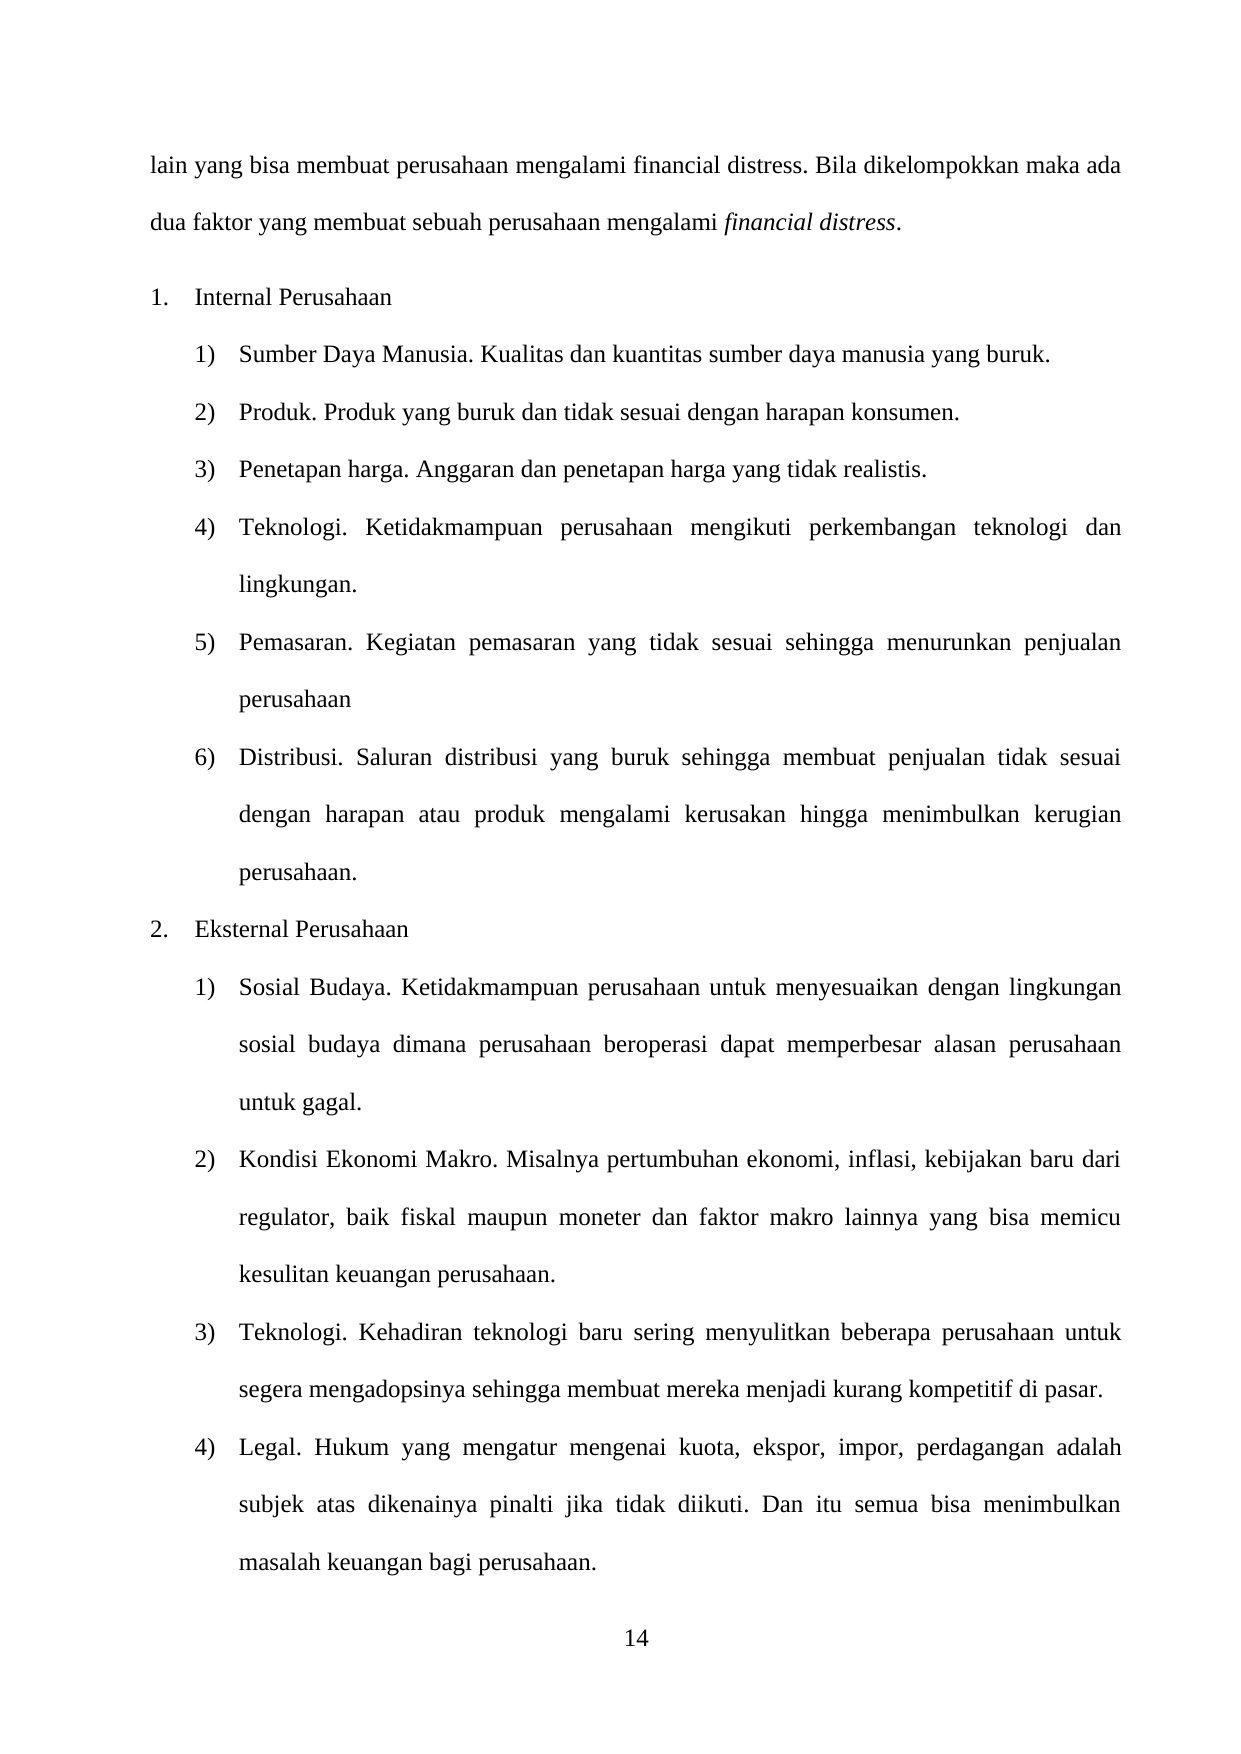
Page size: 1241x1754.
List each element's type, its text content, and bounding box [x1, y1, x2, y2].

list Legal. Hukum yang mengatur mengenai kuota, ekspor, impor, perdagangan adalah subjek atas dikenainya pinalti jika tidak diikuti. Dan itu semua bisa menimbulkan masalah keuangan bagi perusahaan. [194, 1432, 1122, 1575]
list Pemasaran. Kegiatan pemasaran yang tidak sesuai sehingga menurunkan penjualan perusahaan [194, 627, 1122, 713]
list Kondisi Ekonomi Makro. Misalnya pertumbuhan ekonomi, inflasi, kebijakan baru dari regulator, baik fiskal maupun moneter dan faktor makro lainnya yang bisa memicu kesulitan keuangan perusahaan. [194, 1144, 1122, 1288]
list Internal Perusahaan [150, 282, 1122, 310]
list Sumber Daya Manusia. Kualitas dan kuantitas sumber daya manusia yang buruk. [194, 339, 1122, 368]
list Produk. Produk yang buruk dan tidak sesuai dengan harapan konsumen. [194, 397, 1122, 425]
list Teknologi. Kehadiran teknologi baru sering menyulitkan beberapa perusahaan untuk segera mengadopsinya sehingga membuat mereka menjadi kurang kompetitif di pasar. [194, 1317, 1122, 1403]
list Sosial Budaya. Ketidakmampuan perusahaan untuk menyesuaikan dengan lingkungan sosial budaya dimana perusahaan beroperasi dapat memperbesar alasan perusahaan untuk gagal. [194, 972, 1122, 1115]
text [150, 150, 1122, 236]
list Distribusi. Saluran distribusi yang buruk sehingga membuat penjualan tidak sesuai dengan harapan atau produk mengalami kerusakan hingga menimbulkan kerugian perusahaan. [194, 742, 1122, 885]
list Teknologi. Ketidakmampuan perusahaan mengikuti perkembangan teknologi dan lingkungan. [194, 512, 1122, 598]
list Eksternal Perusahaan [150, 914, 1122, 943]
list Penetapan harga. Anggaran dan penetapan harga yang tidak realistis. [194, 454, 1122, 483]
